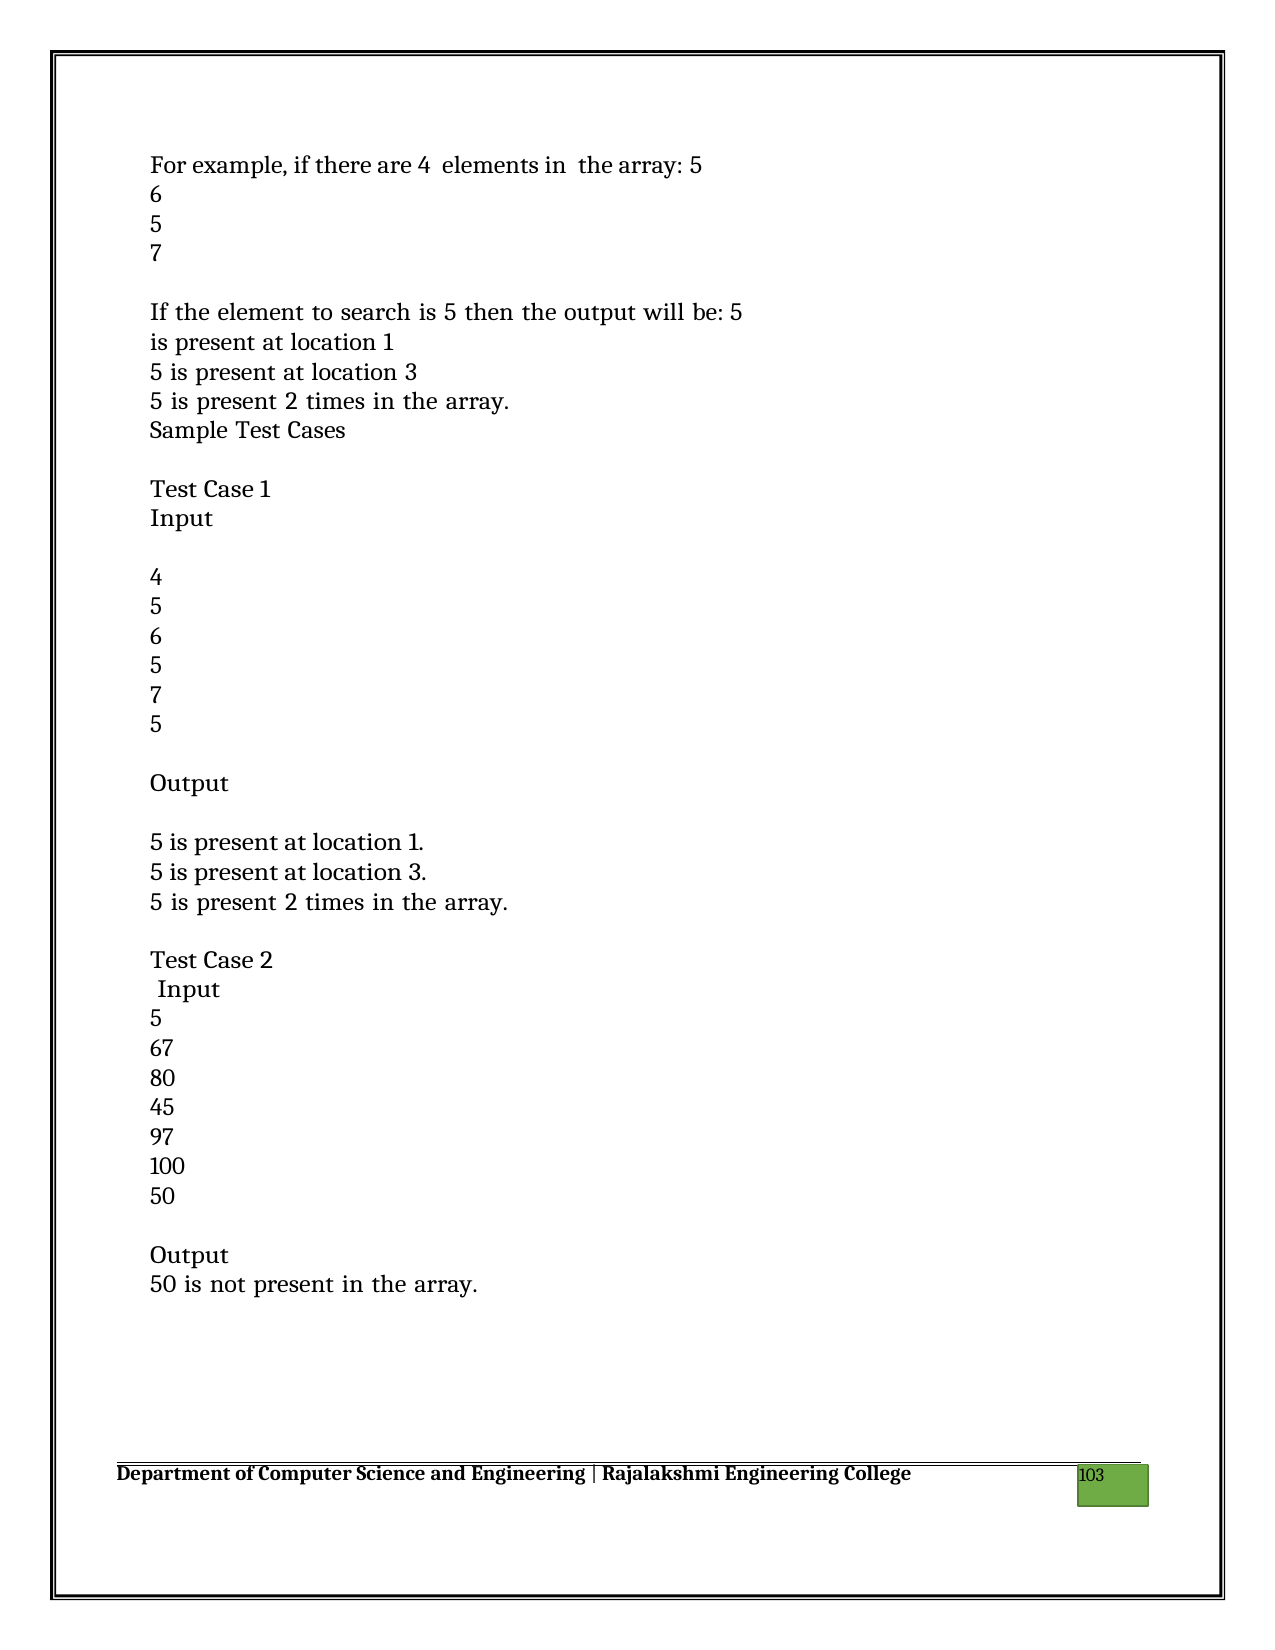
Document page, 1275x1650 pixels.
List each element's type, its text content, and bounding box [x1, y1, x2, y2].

text 5 [150, 651, 1150, 680]
text 100 [150, 1152, 1150, 1181]
text If the element to search is 5 then the output will be: 5 is present at location 1 [150, 298, 758, 357]
text 5 [150, 710, 1150, 739]
text 5 [150, 210, 1150, 239]
text 5 [150, 1004, 1150, 1033]
text 67 [150, 1034, 1150, 1063]
text 7 [150, 239, 1150, 268]
text 7 [150, 681, 1150, 709]
text 97 [150, 1122, 1150, 1151]
text Test Case 1 Input [150, 475, 285, 533]
text 80 [150, 1063, 1150, 1092]
text 6 [150, 180, 1150, 209]
text 6 [150, 622, 1150, 651]
text Output [150, 1241, 1150, 1269]
text 50 is not present in the array. [150, 1270, 1150, 1299]
text 5 is present at location 3. [150, 858, 1150, 886]
text 5 is present at location 3 [150, 357, 1150, 387]
text For example, if there are 4 elements in the array: 5 [150, 151, 720, 180]
text Output [150, 769, 1150, 798]
text 50 [150, 1182, 1150, 1210]
text 45 [150, 1093, 1150, 1122]
text 4 [150, 563, 1150, 591]
text 5 is present 2 times in the array. [150, 887, 1150, 916]
text 5 [150, 592, 1150, 621]
text Test Case 2 Input [150, 946, 285, 1004]
text 5 is present at location 1. [150, 828, 1150, 857]
text 5 is present 2 times in the array. Sample Test Cases [150, 387, 583, 445]
